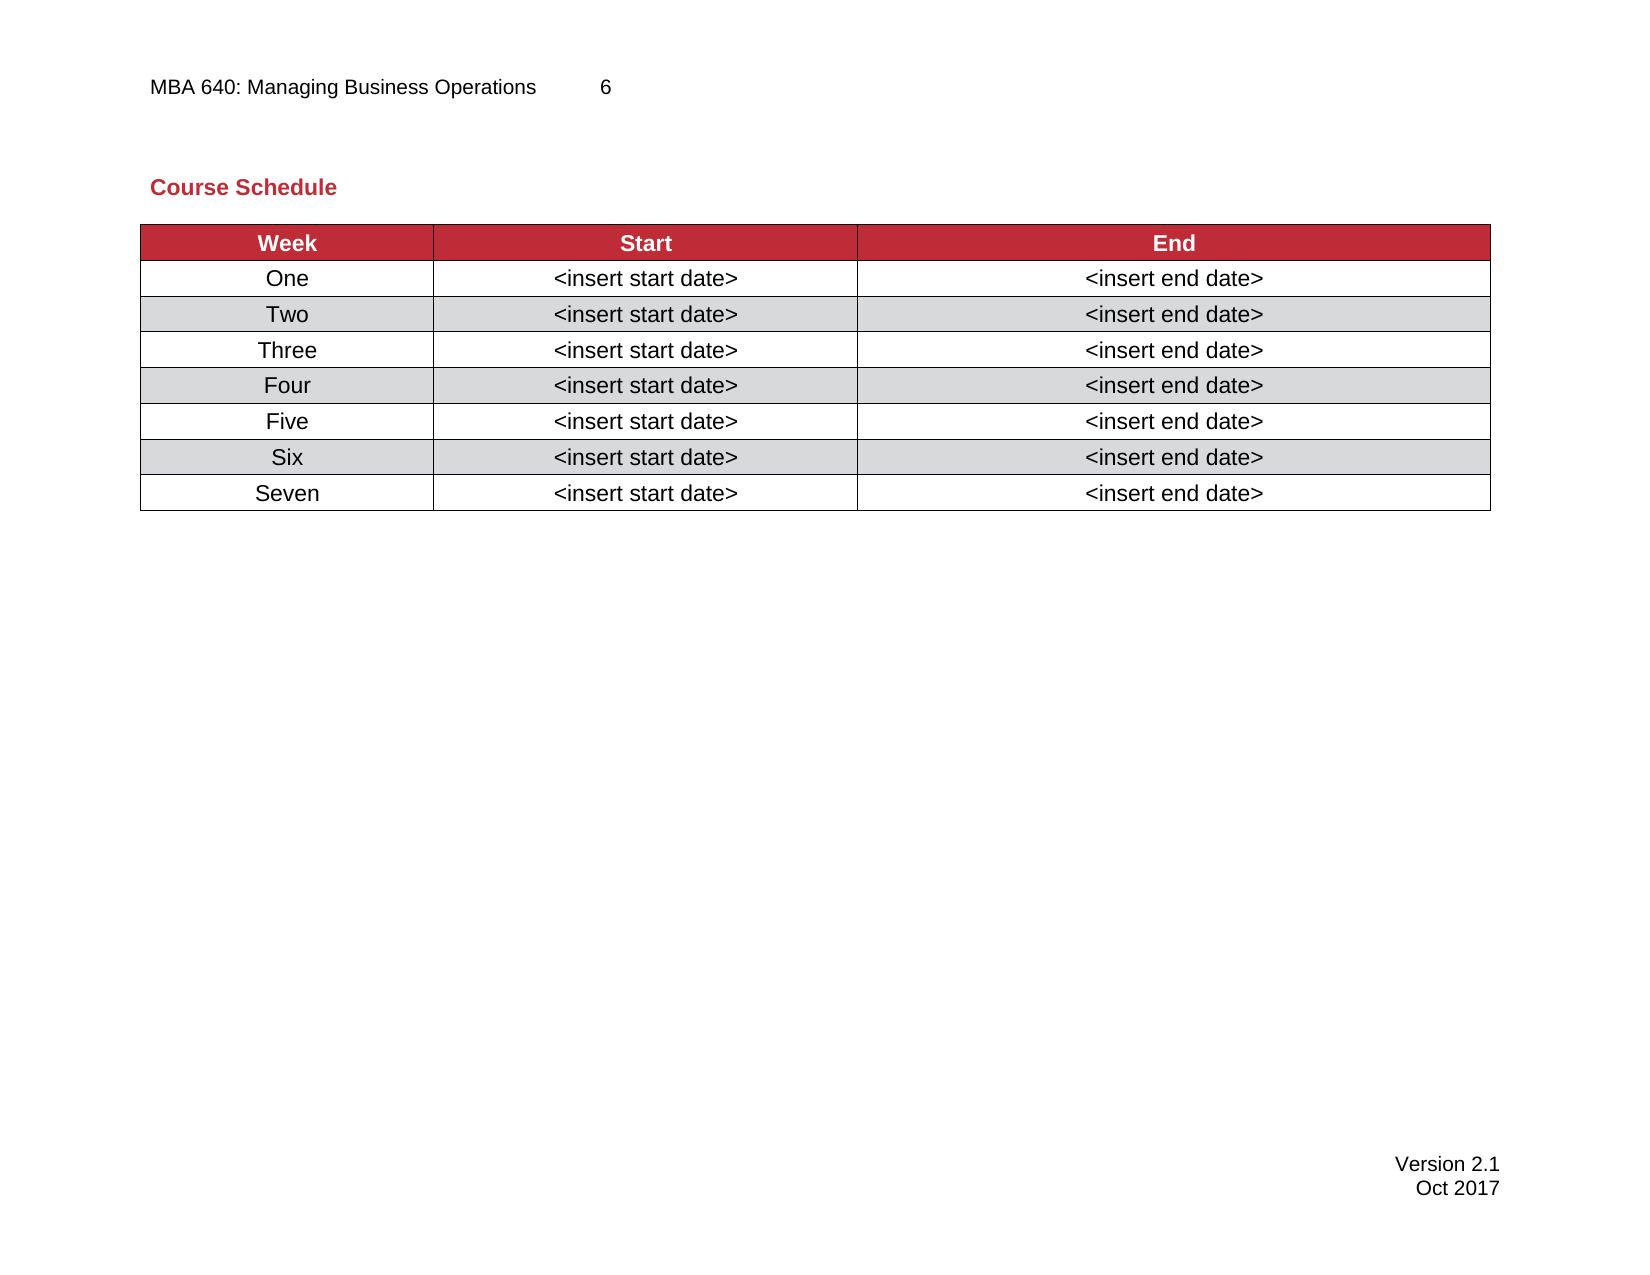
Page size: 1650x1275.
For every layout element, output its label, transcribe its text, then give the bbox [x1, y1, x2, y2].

table_cell <insert end date> [858, 261, 1490, 296]
table_cell Two [141, 297, 433, 331]
table_cell <insert end date> [858, 404, 1490, 439]
table_header Week [141, 225, 433, 260]
table_cell <insert end date> [858, 332, 1490, 367]
table_cell Five [141, 404, 433, 439]
table_cell <insert start date> [434, 404, 857, 439]
table_cell <insert end date> [858, 297, 1490, 331]
table_header End [858, 225, 1490, 260]
table_cell Four [141, 368, 433, 403]
table_cell Three [141, 332, 433, 367]
table_cell <insert start date> [434, 332, 857, 367]
table_cell Seven [141, 475, 433, 510]
table_header Start [434, 225, 857, 260]
table_cell <insert start date> [434, 368, 857, 403]
table_cell <insert start date> [434, 297, 857, 331]
table_cell <insert end date> [858, 440, 1490, 474]
table_cell One [141, 261, 433, 296]
table_cell <insert end date> [858, 475, 1490, 510]
table_cell <insert start date> [434, 475, 857, 510]
subtitle Course Schedule [150, 174, 1500, 200]
table_cell <insert start date> [434, 261, 857, 296]
table_cell <insert end date> [858, 368, 1490, 403]
table_cell Six [141, 440, 433, 474]
table_cell <insert start date> [434, 440, 857, 474]
